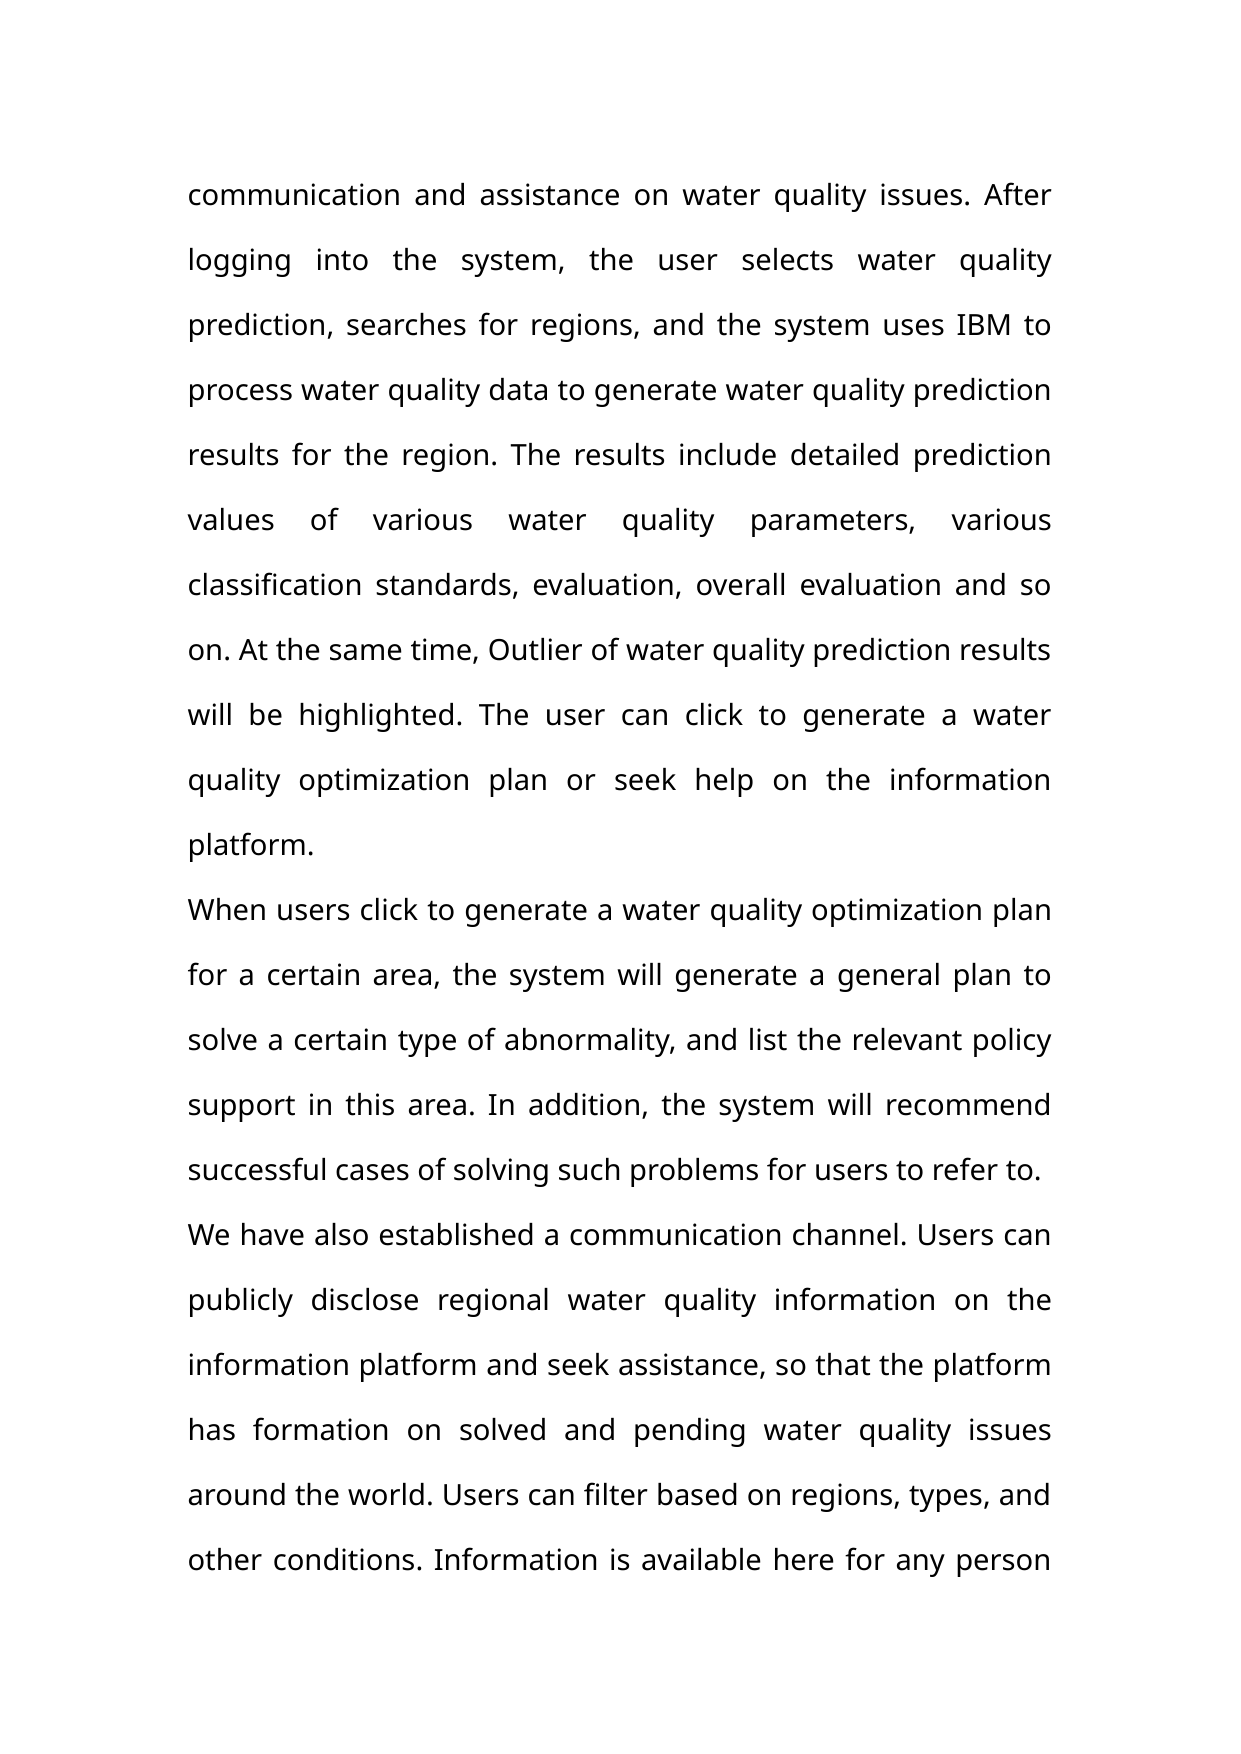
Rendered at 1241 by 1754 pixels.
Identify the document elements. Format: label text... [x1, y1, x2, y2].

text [187, 1202, 1053, 1592]
text When users click to generate a water quality optimization plan for a certain area, the system will generate a general plan to solve a certain type of abnormality, and list the relevant policy support in this area. In addition, the system will recommend successful cases of solving such problems for users to refer to. [187, 877, 1053, 1202]
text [187, 162, 1053, 877]
